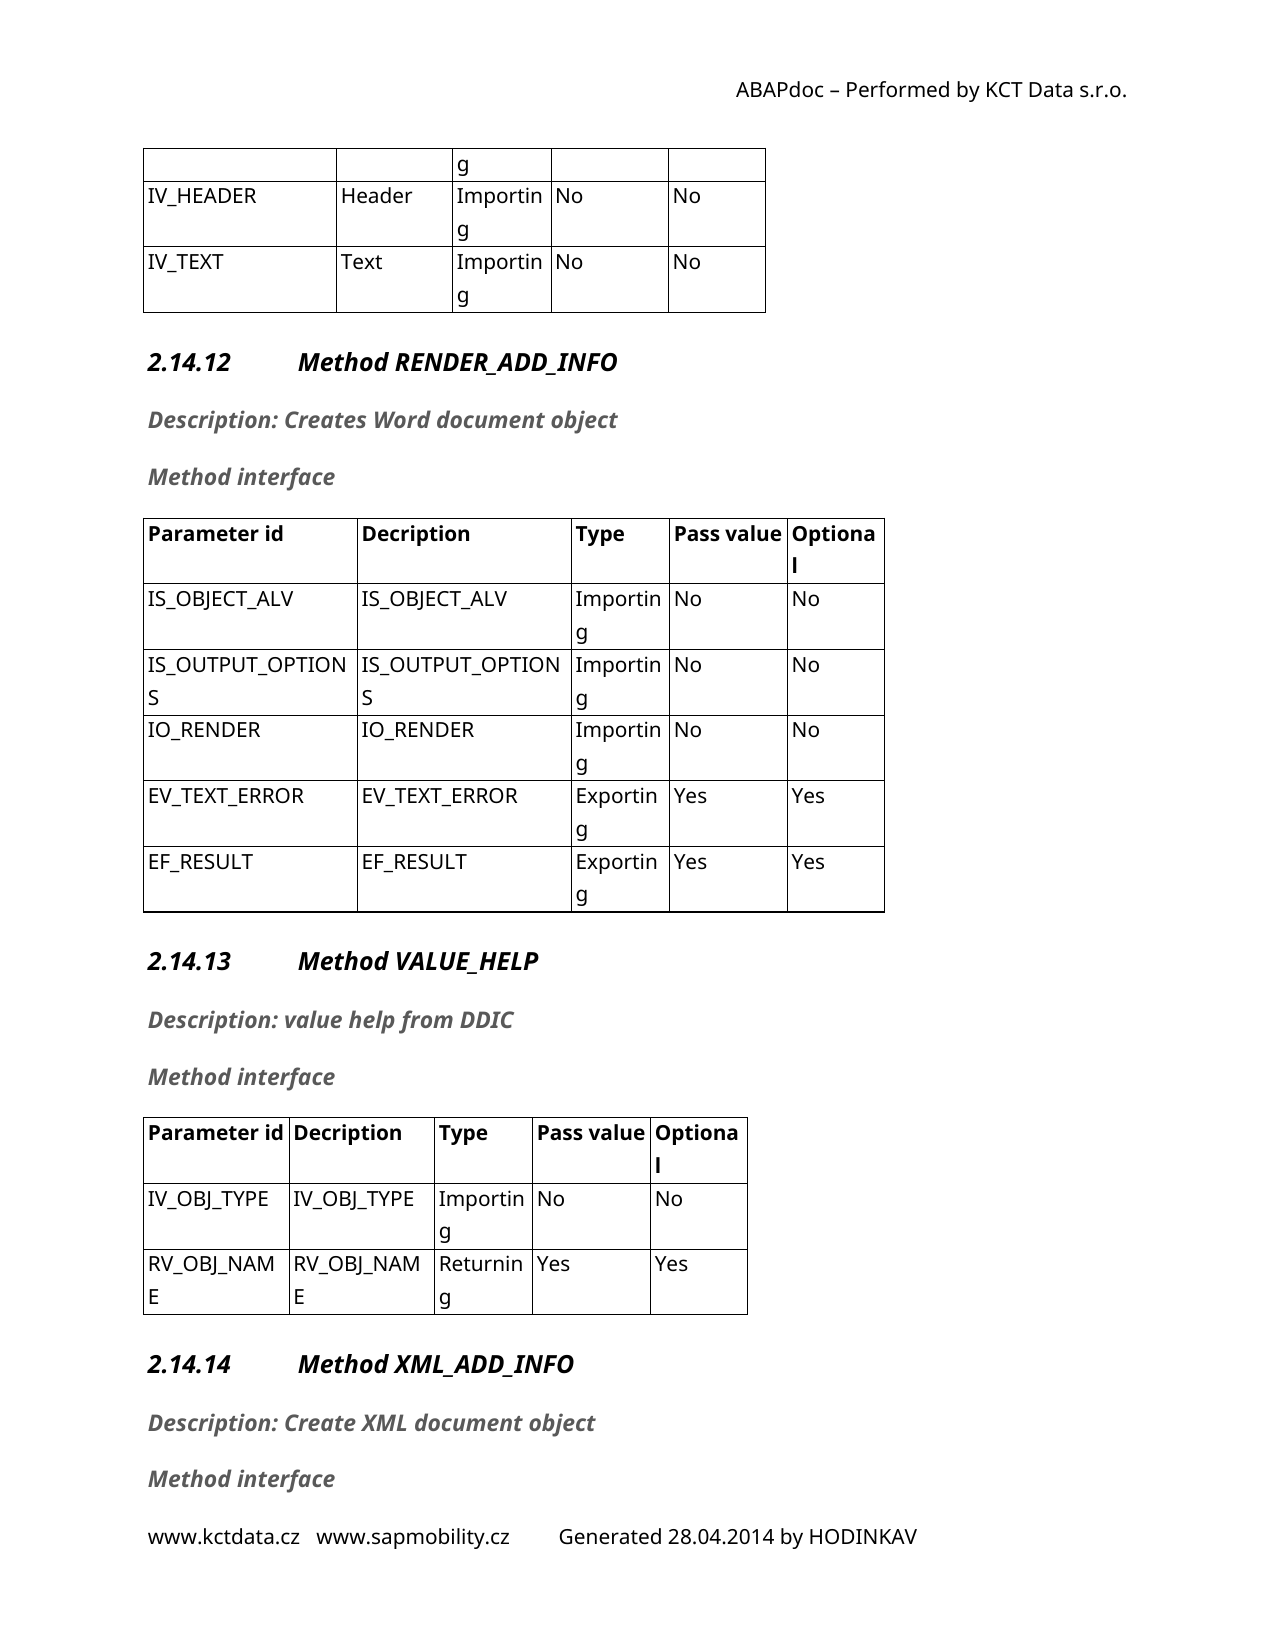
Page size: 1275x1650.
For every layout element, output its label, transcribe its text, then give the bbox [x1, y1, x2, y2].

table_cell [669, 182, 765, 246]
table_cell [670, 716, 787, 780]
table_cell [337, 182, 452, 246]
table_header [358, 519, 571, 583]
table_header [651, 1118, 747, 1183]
text Description: value help from DDIC [148, 1004, 1127, 1035]
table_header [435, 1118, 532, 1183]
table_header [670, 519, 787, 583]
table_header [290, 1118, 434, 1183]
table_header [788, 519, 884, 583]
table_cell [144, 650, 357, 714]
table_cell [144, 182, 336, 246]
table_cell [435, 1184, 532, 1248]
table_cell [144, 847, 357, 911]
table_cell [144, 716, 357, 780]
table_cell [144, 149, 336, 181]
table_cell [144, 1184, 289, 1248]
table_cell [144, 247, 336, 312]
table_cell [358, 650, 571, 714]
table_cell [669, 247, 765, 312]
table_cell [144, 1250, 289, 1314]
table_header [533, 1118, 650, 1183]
text Description: Creates Word document object [148, 404, 1127, 435]
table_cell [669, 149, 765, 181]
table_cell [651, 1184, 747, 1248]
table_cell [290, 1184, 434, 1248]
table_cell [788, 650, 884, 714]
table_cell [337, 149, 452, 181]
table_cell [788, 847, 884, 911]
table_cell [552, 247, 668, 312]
text Description: Create XML document object [148, 1406, 1127, 1438]
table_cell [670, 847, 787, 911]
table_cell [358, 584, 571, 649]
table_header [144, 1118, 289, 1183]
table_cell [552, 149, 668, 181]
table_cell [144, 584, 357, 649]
text Method interface [148, 1061, 1127, 1092]
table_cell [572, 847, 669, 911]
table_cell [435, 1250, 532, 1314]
subtitle Method RENDER_ADD_INFO [148, 344, 1127, 378]
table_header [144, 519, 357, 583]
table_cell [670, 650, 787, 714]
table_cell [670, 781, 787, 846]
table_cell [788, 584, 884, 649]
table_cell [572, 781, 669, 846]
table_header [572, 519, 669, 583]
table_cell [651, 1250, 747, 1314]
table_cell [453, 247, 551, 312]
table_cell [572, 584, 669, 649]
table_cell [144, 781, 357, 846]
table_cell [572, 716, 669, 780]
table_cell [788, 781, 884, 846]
subtitle Method VALUE_HELP [148, 944, 1127, 978]
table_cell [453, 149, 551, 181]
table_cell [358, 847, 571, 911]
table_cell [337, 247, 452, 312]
text Method interface [148, 461, 1127, 492]
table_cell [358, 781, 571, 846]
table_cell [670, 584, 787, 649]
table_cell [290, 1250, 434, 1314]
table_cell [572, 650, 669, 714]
subtitle Method XML_ADD_INFO [148, 1346, 1127, 1381]
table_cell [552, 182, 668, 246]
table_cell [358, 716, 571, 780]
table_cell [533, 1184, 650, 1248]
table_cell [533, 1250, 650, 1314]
text Method interface [148, 1463, 1127, 1494]
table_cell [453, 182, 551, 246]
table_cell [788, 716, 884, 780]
